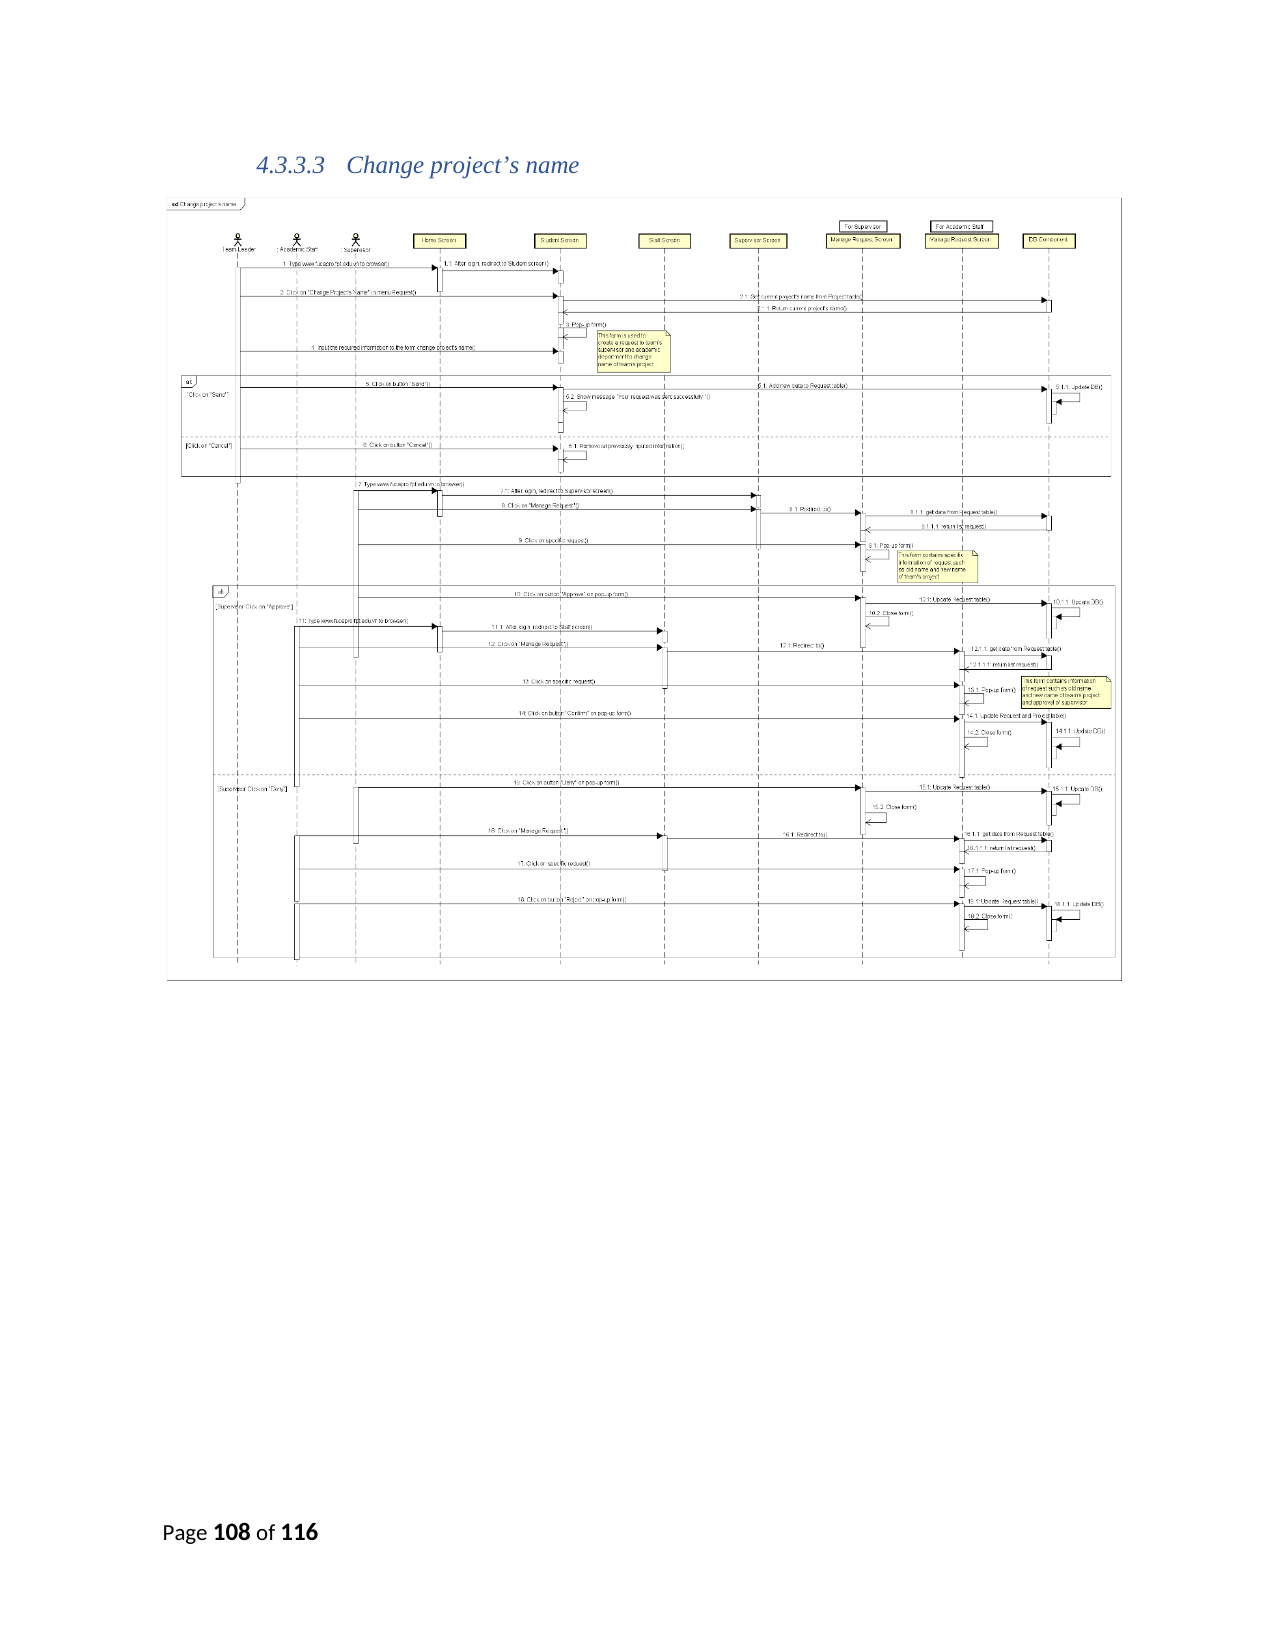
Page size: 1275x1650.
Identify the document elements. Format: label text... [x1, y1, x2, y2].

subtitle Change project’s name [256, 150, 1125, 179]
picture [162, 193, 1125, 985]
